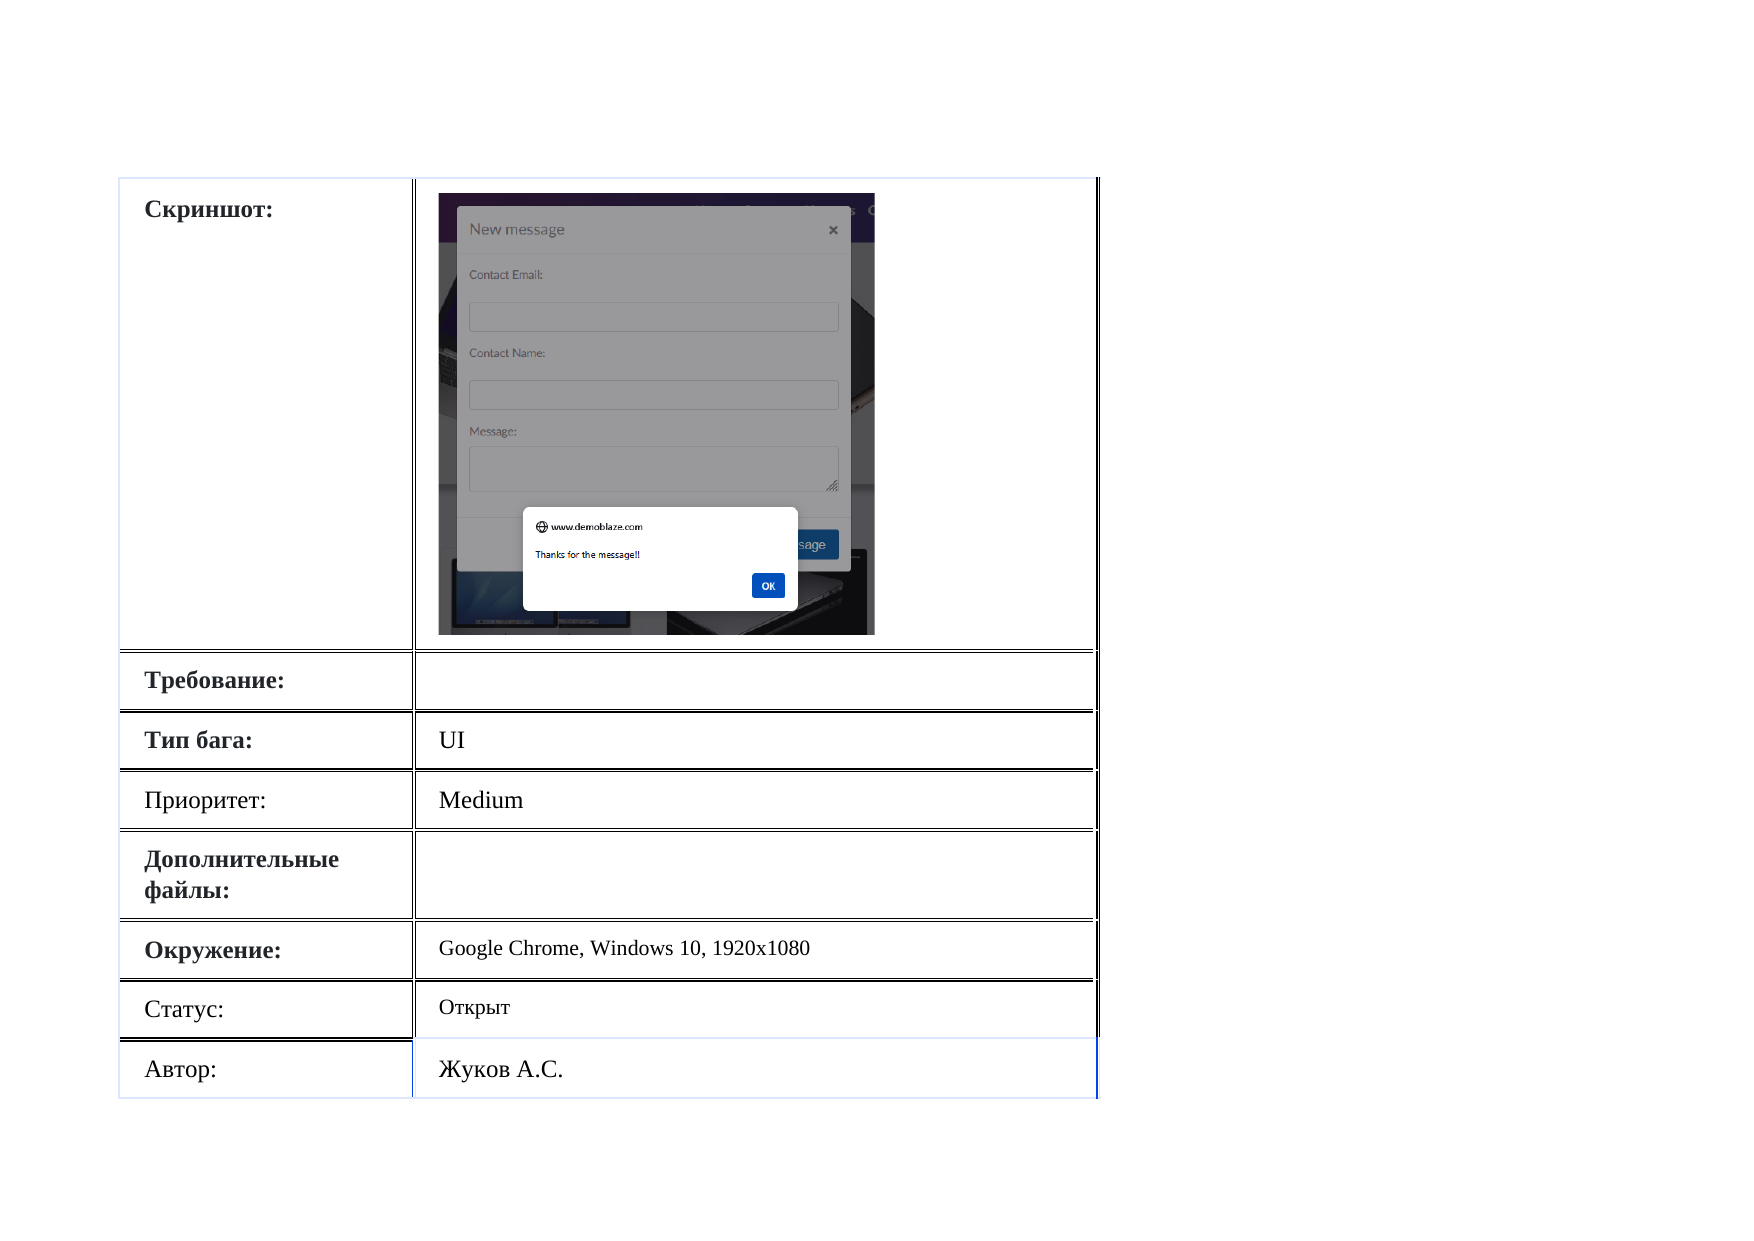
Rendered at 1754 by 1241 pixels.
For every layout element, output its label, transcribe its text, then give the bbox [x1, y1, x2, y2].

table_cell UI [414, 709, 1098, 768]
table_cell Скриншот: [120, 179, 412, 649]
table_cell Дополнительные файлы: [120, 832, 412, 918]
table_cell Приоритет: [120, 772, 412, 828]
table_cell [414, 649, 1098, 708]
table_cell [414, 828, 1098, 918]
table_cell Автор: [120, 1042, 412, 1097]
table_cell Google Chrome, Windows 10, 1920x1080 [414, 918, 1098, 978]
table_cell Medium [416, 768, 1098, 828]
table_cell Статус: [120, 982, 412, 1037]
picture [438, 193, 875, 635]
table_cell [416, 179, 1096, 649]
table_cell Требование: [120, 653, 412, 708]
table_cell Тип бага: [120, 713, 412, 768]
table_cell Окружение: [120, 922, 412, 978]
table_cell Жуков А.С. [416, 1039, 1096, 1097]
table_cell Открыт [414, 978, 1098, 1037]
